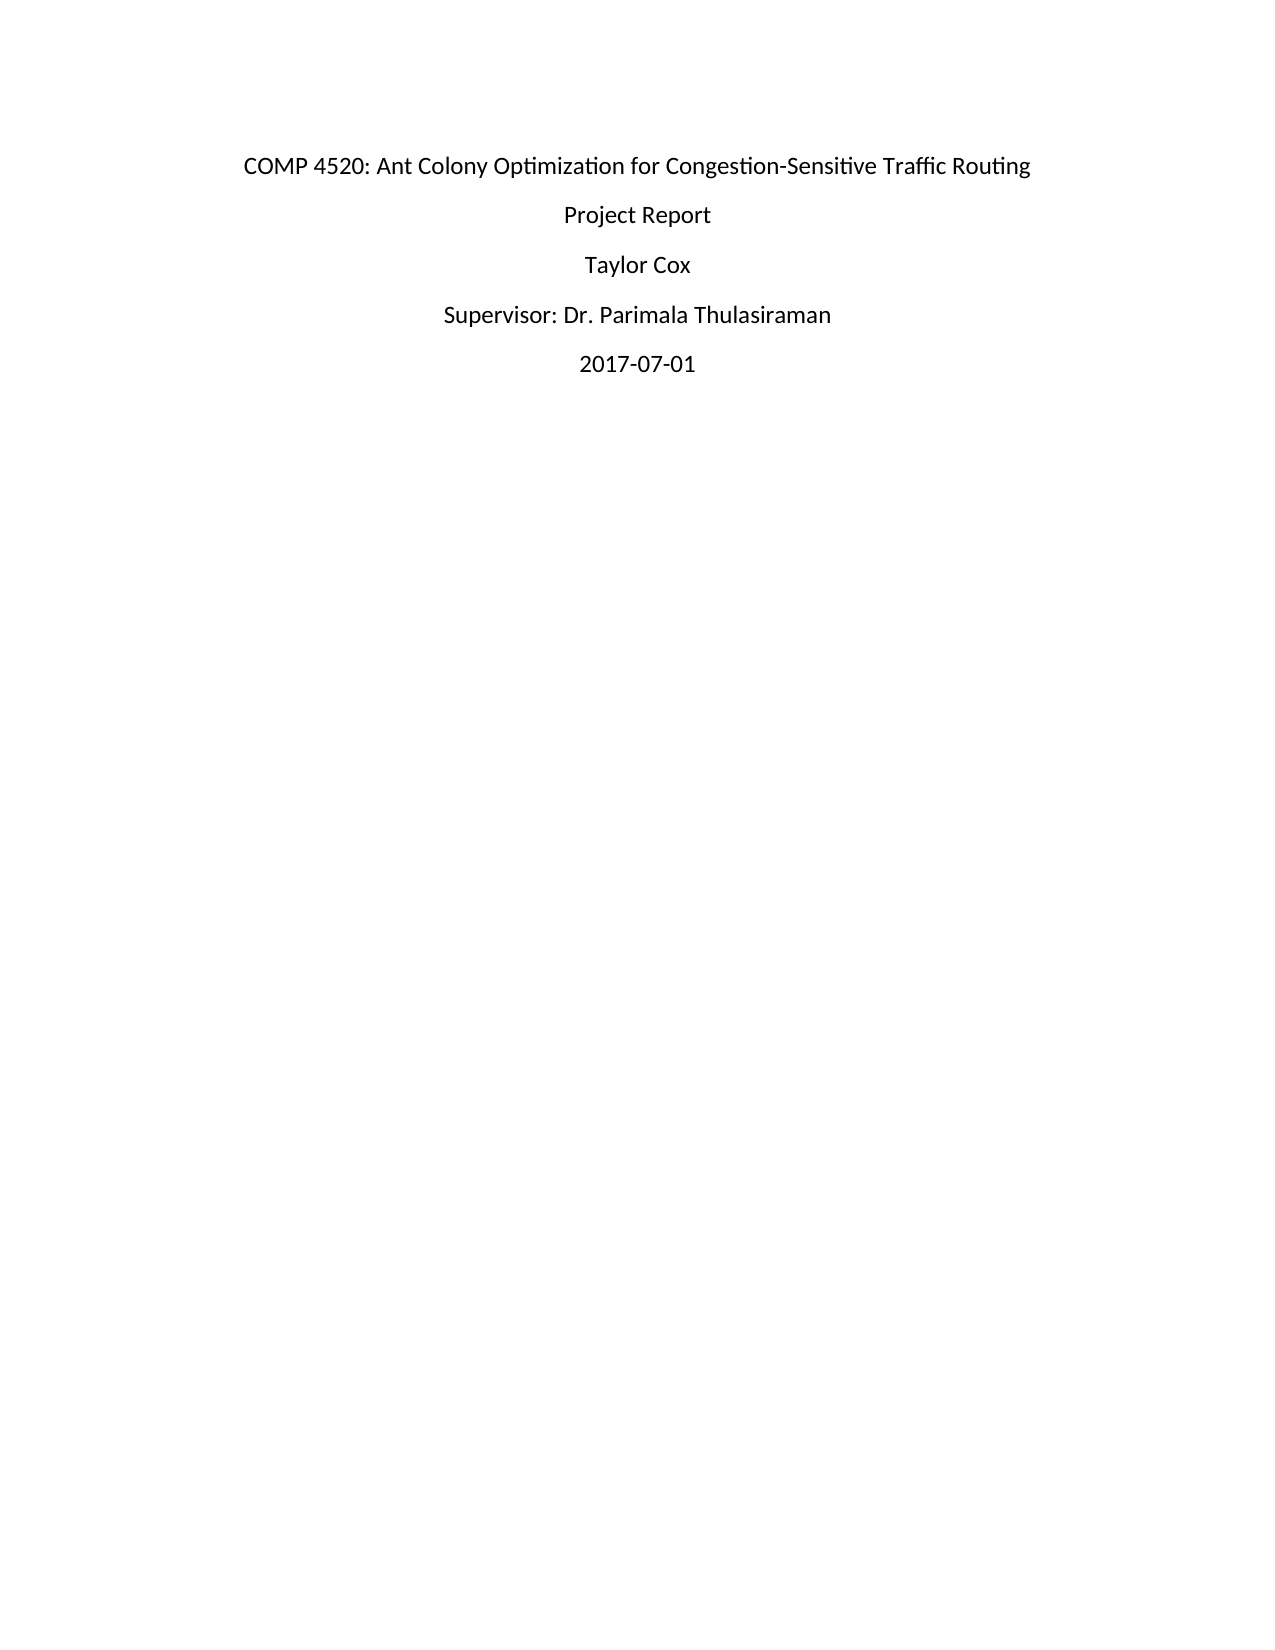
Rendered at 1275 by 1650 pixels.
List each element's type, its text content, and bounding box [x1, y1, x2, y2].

text Taylor Cox [150, 249, 1125, 280]
text Supervisor: Dr. Parimala Thulasiraman [150, 299, 1125, 329]
text 2017-07-01 [150, 348, 1125, 379]
text Project Report [150, 199, 1125, 230]
text COMP 4520: Ant Colony Optimization for Congestion-Sensitive Traffic Routing [150, 150, 1125, 181]
